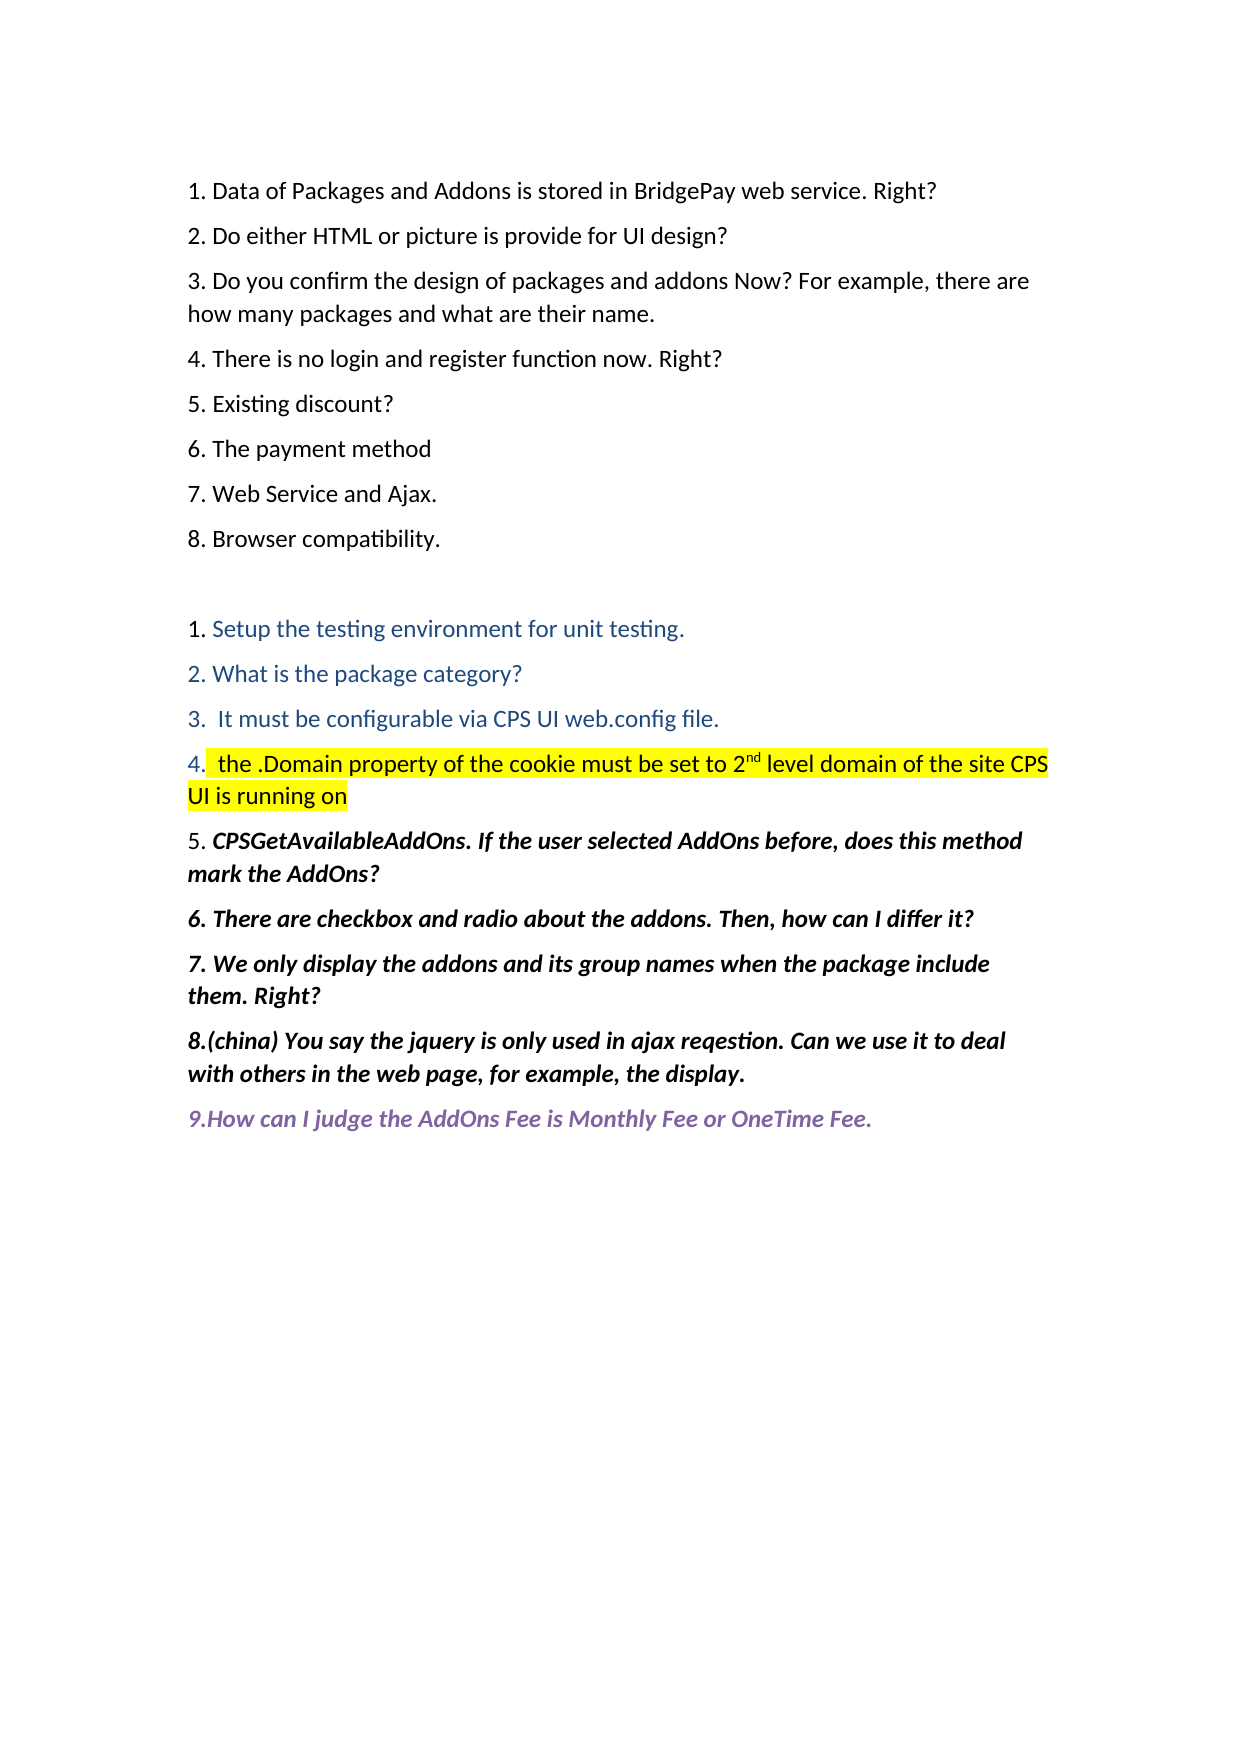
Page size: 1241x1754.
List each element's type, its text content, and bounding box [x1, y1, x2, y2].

text 3. Do you confirm the design of packages and addons Now? For example, there are how many packages and what are their name. [187, 264, 1053, 329]
text 6. There are checkbox and radio about the addons. Then, how can I differ it? [187, 902, 1053, 934]
text 8. Browser compatibility. [187, 522, 1053, 554]
text 5. CPSGetAvailableAddOns. If the user selected AddOns before, does this method mark the AddOns? [187, 824, 1053, 889]
text 4. the .Domain property of the cookie must be set to 2nd level domain of the site CPS UI is running on [187, 747, 1053, 812]
text 5. Existing discount? [187, 387, 1053, 419]
text 1. Setup the testing environment for unit testing. [187, 612, 1053, 644]
text 7. Web Service and Ajax. [187, 477, 1053, 509]
text 2. Do either HTML or picture is provide for UI design? [187, 219, 1053, 252]
text 8.(china) You say the jquery is only used in ajax reqestion. Can we use it to deal with others in the web page, for example, the display. [187, 1024, 1053, 1089]
text 4. There is no login and register function now. Right? [187, 342, 1053, 374]
text 2. What is the package category? [187, 657, 1053, 689]
text 6. The payment method [187, 432, 1053, 464]
text 3. It must be configurable via CPS UI web.config file. [187, 702, 1053, 734]
text 9.How can I judge the AddOns Fee is Monthly Fee or OneTime Fee. [187, 1102, 1053, 1134]
text 1. Data of Packages and Addons is stored in BridgePay web service. Right? [187, 174, 1053, 207]
text 7. We only display the addons and its group names when the package include them. Right? [187, 947, 1053, 1012]
